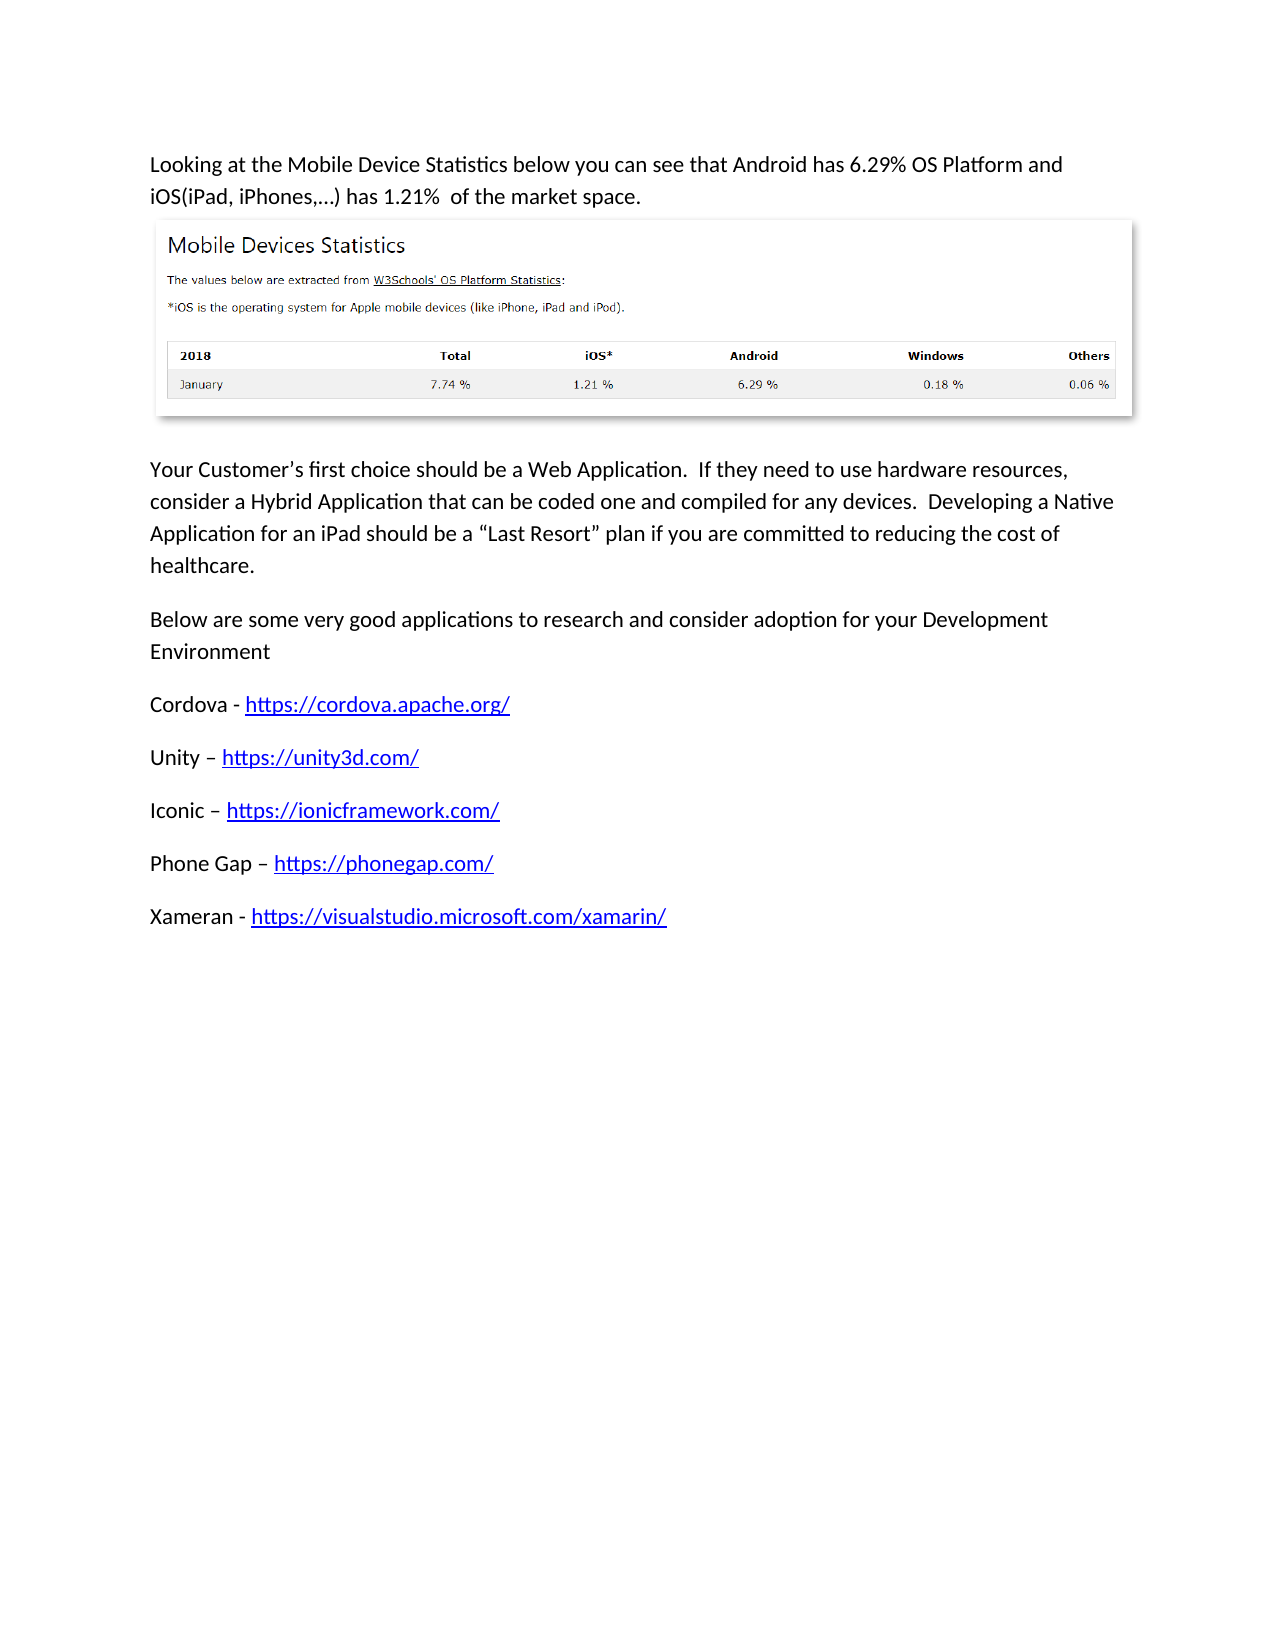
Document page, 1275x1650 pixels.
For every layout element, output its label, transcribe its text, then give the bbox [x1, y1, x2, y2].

text Iconic – https://ionicframework.com/ [150, 796, 1125, 824]
text Phone Gap – https://phonegap.com/ [150, 849, 1125, 877]
text Cordova - https://cordova.apache.org/ [150, 690, 1125, 718]
text Below are some very good applications to research and consider adoption for your Development Environment [150, 605, 1125, 665]
text Xameran - https://visualstudio.microsoft.com/xamarin/ [150, 902, 1125, 930]
picture [156, 220, 1132, 416]
text Your Customer’s first choice should be a Web Application. If they need to use hardware resources, consider a Hybrid Application that can be coded one and compiled for any devices. Developing a Native Application for an iPad should be a “Last Resort” plan if you are committed to reducing the cost of healthcare. [150, 455, 1125, 580]
text Unity – https://unity3d.com/ [150, 743, 1125, 771]
